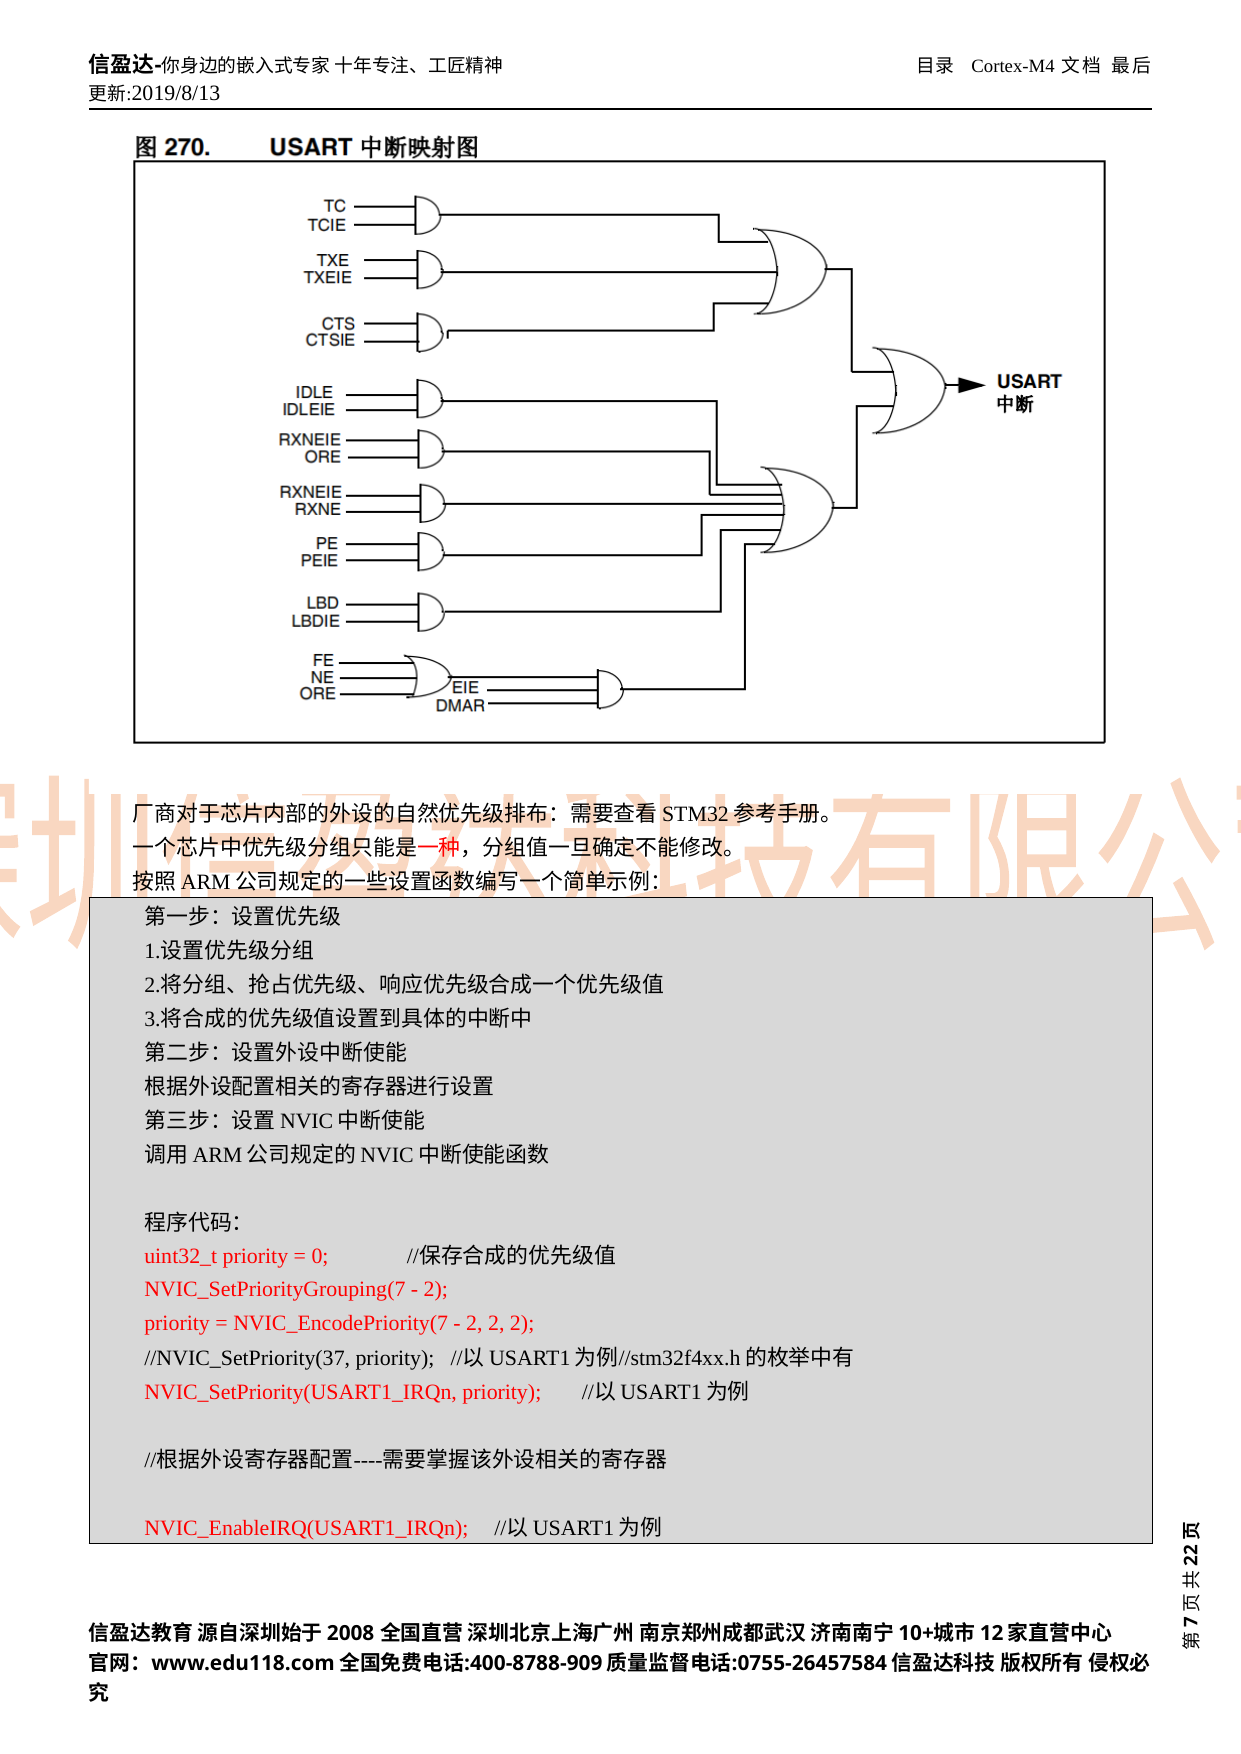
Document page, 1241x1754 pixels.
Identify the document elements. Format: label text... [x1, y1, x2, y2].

picture [88, 116, 1152, 794]
table_header 第一步：设置优先级 1.设置优先级分组 2.将分组、抢占优先级、响应优先级合成一个优先级值 3.将合成的优先级值设置到具体的中断中 第二步：设置外设中断使能 根据外设配置相关的寄存器进行设置 第三步：设置NVIC中断使能 调用ARM公司规定的NVIC中断使能函数 程序代码： uint32_t priority = 0; //保存合成的优先级值 NVIC_SetPriorityGrouping(7 - 2); priority = NVIC_EncodePriority(7 - 2, 2, 2); //NVIC_SetPriority(37, priority); //以USART1为例//stm32f4xx.h的枚举中有 NVIC_SetPriority(USART1_IRQn, priority); //以USART1为例 //根据外设寄存器配置----需要掌握该外设相关的寄存器 NVIC_EnableIRQ(USART1_IRQn); //以USART1为例 [90, 898, 1152, 1543]
text 一个芯片中优先级分组只能是一种，分组值一旦确定不能修改。 [89, 829, 1152, 863]
text 按照ARM公司规定的一些设置函数编写一个简单示例： [89, 863, 1152, 897]
text 厂商对于芯片内部的外设的自然优先级排布：需要查看STM32参考手册。 [89, 794, 1152, 829]
